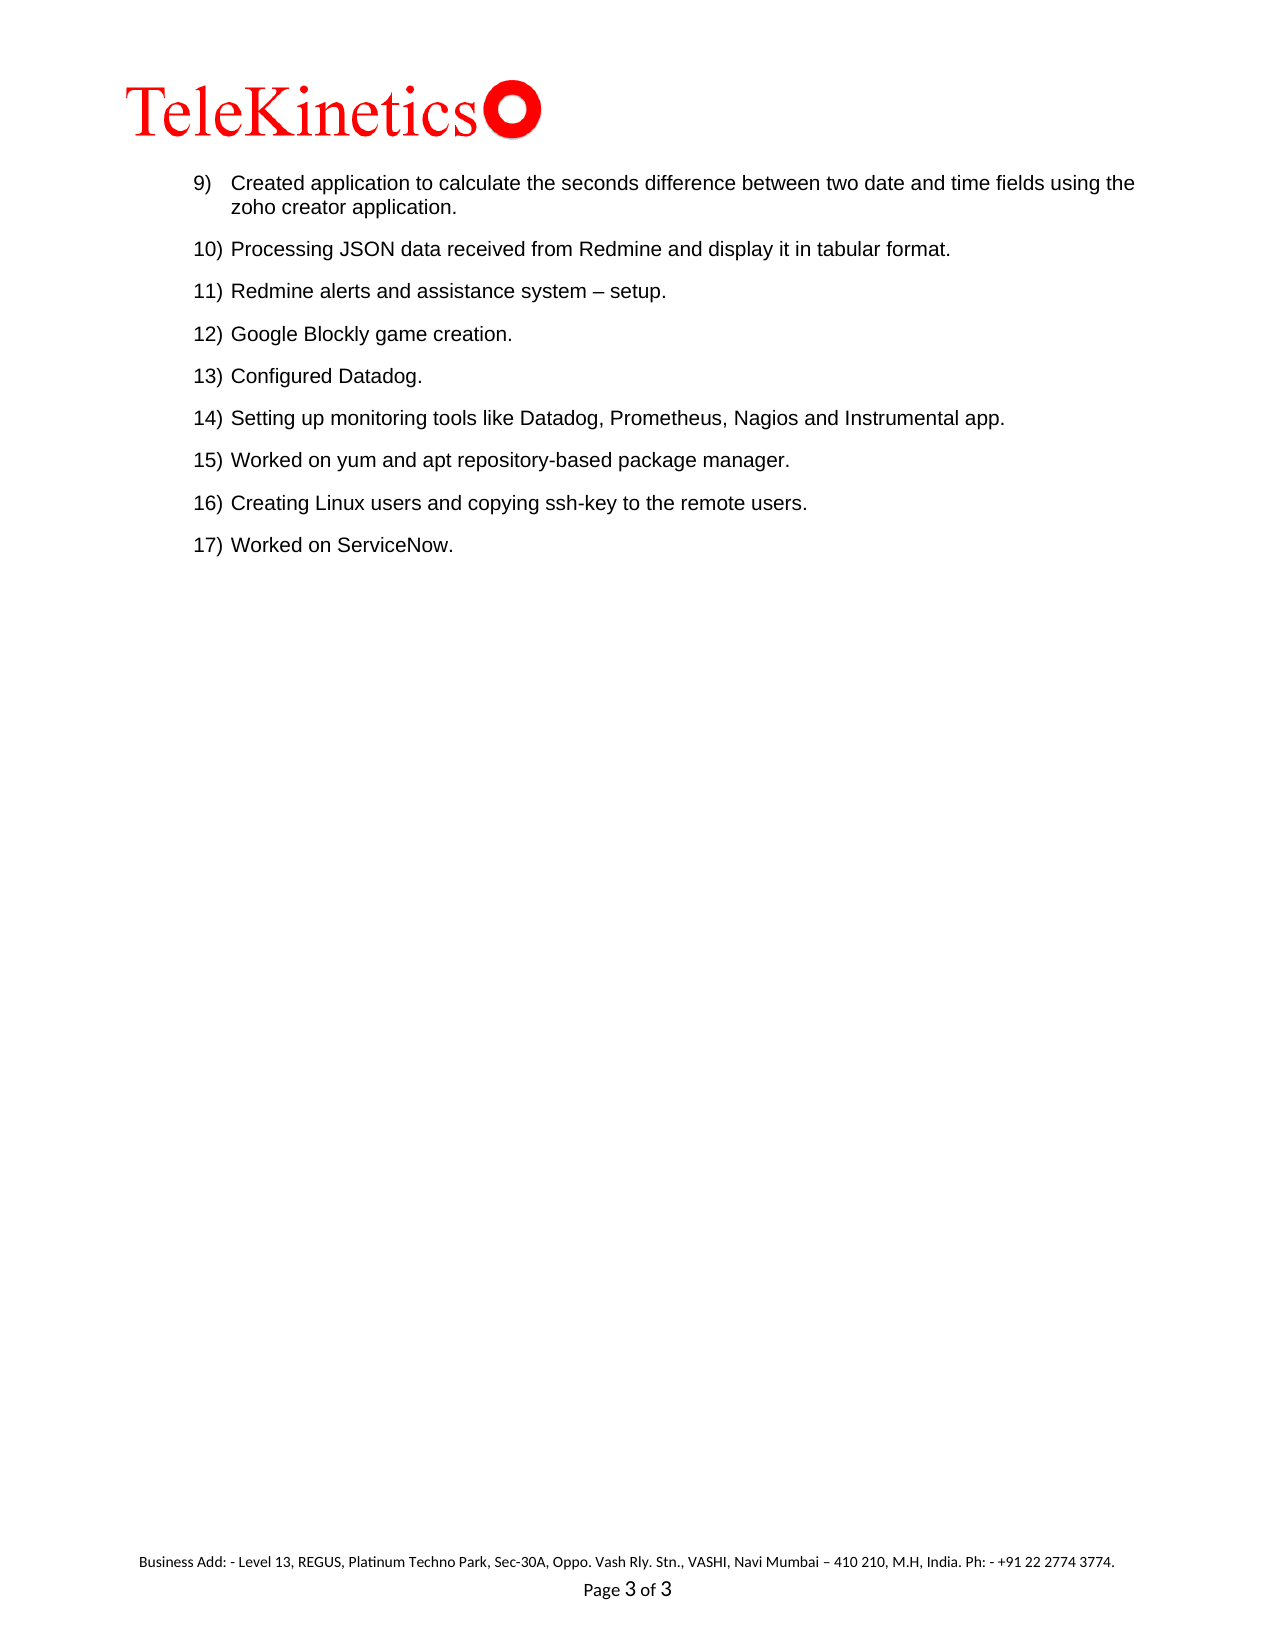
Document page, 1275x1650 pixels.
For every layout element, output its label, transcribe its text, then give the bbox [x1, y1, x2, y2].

list Processing JSON data received from Redmine and display it in tabular format. [193, 237, 1137, 261]
list Worked on yum and apt repository-based package manager. [193, 448, 1137, 472]
list Setting up monitoring tools like Datadog, Prometheus, Nagios and Instrumental app. [193, 406, 1137, 430]
list Configured Datadog. [193, 364, 1137, 388]
list Worked on ServiceNow. [193, 533, 1137, 557]
list Google Blockly game creation. [193, 321, 1137, 345]
list Redmine alerts and assistance system – setup. [193, 279, 1137, 303]
picture [118, 75, 545, 144]
list Created application to calculate the seconds difference between two date and time fields using the zoho creator application. [193, 171, 1137, 218]
list Creating Linux users and copying ssh-key to the remote users. [193, 491, 1137, 514]
